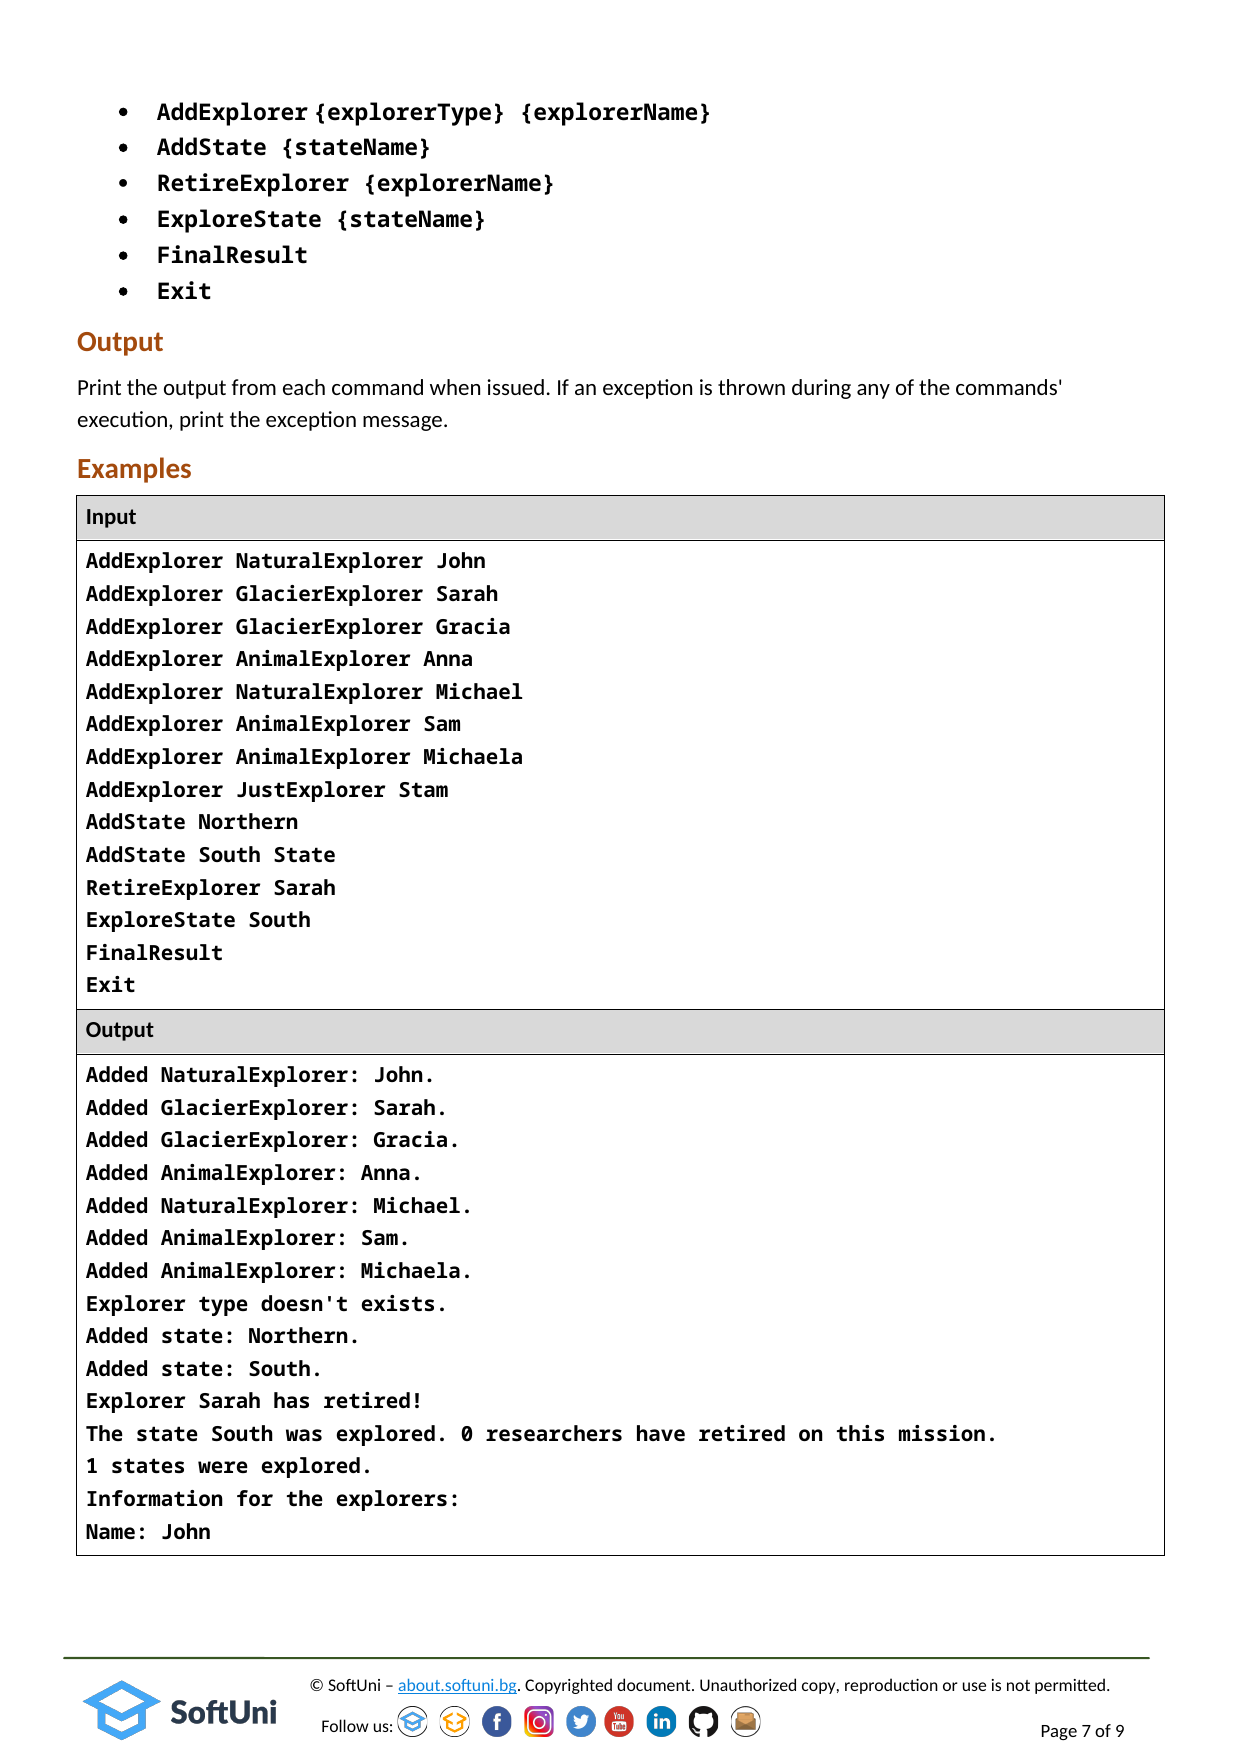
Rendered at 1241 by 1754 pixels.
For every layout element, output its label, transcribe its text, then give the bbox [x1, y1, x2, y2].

picture [646, 1706, 655, 1715]
list AddExplorer {explorerType} {explorerName} [119, 95, 1163, 127]
picture [604, 1706, 634, 1737]
picture [397, 1706, 428, 1737]
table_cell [77, 1055, 1164, 1555]
picture [566, 1706, 596, 1737]
picture [646, 1728, 655, 1737]
picture [660, 1719, 670, 1728]
picture [731, 1706, 761, 1737]
picture [482, 1706, 512, 1737]
picture [668, 1706, 677, 1715]
list Exit [119, 275, 1163, 306]
list FinalResult [119, 239, 1163, 270]
table_cell AddExplorer NaturalExplorer John AddExplorer GlacierExplorer Sarah AddExplorer GlacierExplorer Gracia AddExplorer AnimalExplorer Anna AddExplorer NaturalExplorer Michael AddExplorer AnimalExplorer Sam AddExplorer AnimalExplorer Michaela AddExplorer JustExplorer Stam AddState Northern AddState South State RetireExplorer Sarah ExploreState South FinalResult Exit [77, 541, 1164, 1009]
list ExploreState {stateName} [119, 203, 1163, 234]
table_cell Output [77, 1010, 1164, 1053]
picture [76, 1674, 283, 1746]
picture [668, 1728, 677, 1737]
list AddState {stateName} [119, 131, 1163, 163]
picture [688, 1706, 719, 1737]
table_header Input [77, 496, 1164, 539]
picture [439, 1706, 470, 1737]
picture [524, 1706, 554, 1737]
subtitle Output [77, 323, 1163, 359]
list RetireExplorer {explorerName} [119, 167, 1163, 198]
text Print the output from each command when issued. If an exception is thrown during any of the commands' execution, print the exception message. [77, 373, 1163, 433]
subtitle Examples [77, 450, 1163, 485]
